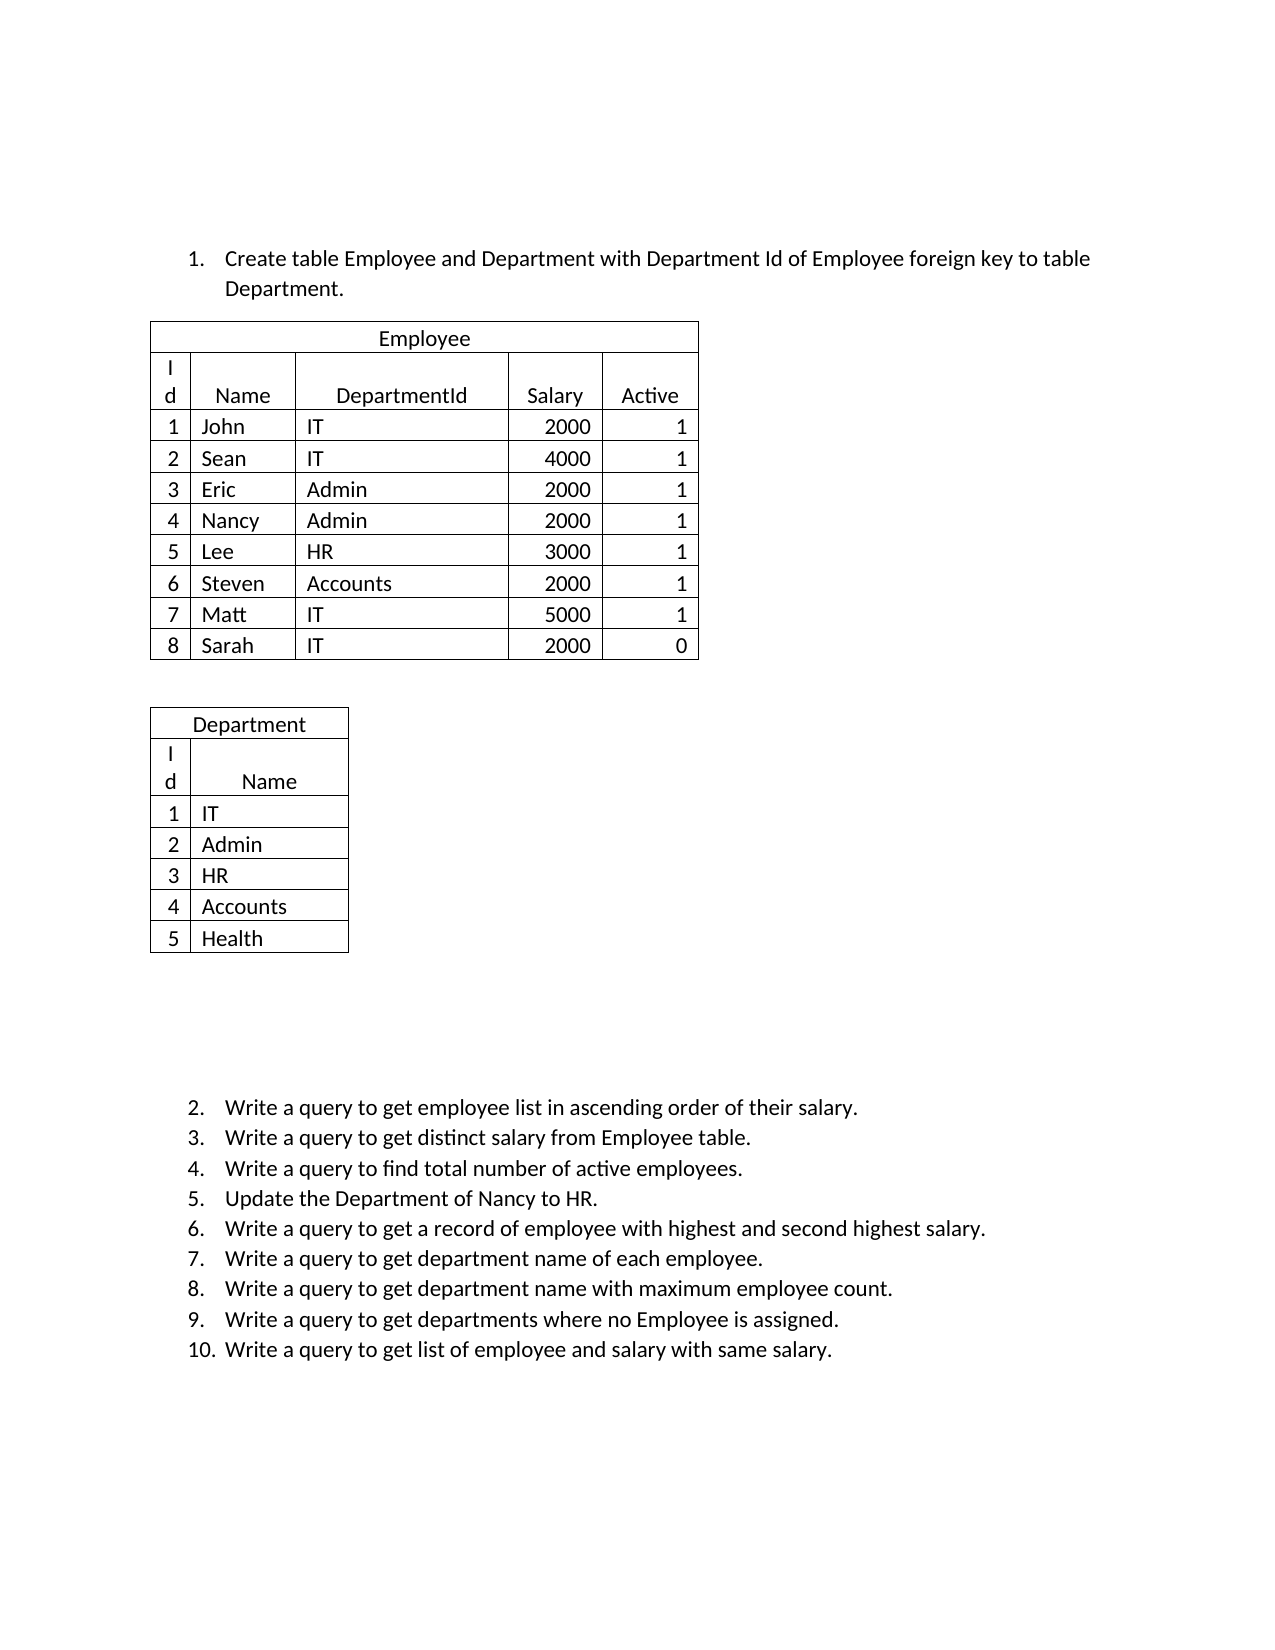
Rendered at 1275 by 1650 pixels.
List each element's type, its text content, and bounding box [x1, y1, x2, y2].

table_header Employee [151, 322, 698, 352]
table_cell 5 [151, 535, 190, 565]
list Write a query to find total number of active employees. [187, 1154, 1125, 1182]
table_cell 2000 [509, 629, 602, 659]
table_cell IT [191, 796, 348, 827]
table_cell 5000 [509, 598, 602, 628]
table_cell IT [296, 598, 508, 628]
table_cell HR [191, 859, 348, 889]
table_cell 1 [603, 504, 698, 534]
table_cell 2000 [509, 410, 602, 440]
table_cell Matt [191, 598, 295, 628]
table_cell 3 [151, 473, 190, 503]
table_cell 3 [151, 859, 190, 889]
table_cell 4000 [509, 441, 602, 472]
table_cell 1 [603, 566, 698, 597]
list Write a query to get department name of each employee. [187, 1244, 1125, 1272]
table_cell 8 [151, 629, 190, 659]
table_cell 4 [151, 504, 190, 534]
table_cell 3000 [509, 535, 602, 565]
table_cell Accounts [296, 566, 508, 597]
table_cell DepartmentId [296, 353, 508, 409]
table_cell 6 [151, 566, 190, 597]
table_cell IT [296, 629, 508, 659]
table_cell 2 [151, 828, 190, 858]
table_cell 2000 [509, 566, 602, 597]
list Write a query to get a record of employee with highest and second highest salary. [187, 1214, 1125, 1242]
table_cell Admin [191, 828, 348, 858]
table_cell Sean [191, 441, 295, 472]
list Create table Employee and Department with Department Id of Employee foreign key to table Department. [187, 244, 1125, 302]
table_cell Accounts [191, 890, 348, 920]
table_cell 1 [603, 473, 698, 503]
table_cell HR [296, 535, 508, 565]
table_cell Name [191, 739, 348, 795]
list Write a query to get employee list in ascending order of their salary. [187, 1093, 1125, 1121]
table_header Department [151, 708, 348, 738]
table_cell Active [603, 353, 698, 409]
list Write a query to get distinct salary from Employee table. [187, 1123, 1125, 1152]
table_cell Health [191, 921, 348, 952]
table_cell John [191, 410, 295, 440]
table_cell Id [151, 353, 190, 409]
table_cell 2000 [509, 473, 602, 503]
table_cell 5 [151, 921, 190, 952]
table_cell IT [296, 441, 508, 472]
table_cell Salary [509, 353, 602, 409]
table_cell 2000 [509, 504, 602, 534]
list Write a query to get list of employee and salary with same salary. [187, 1335, 1125, 1363]
table_cell Steven [191, 566, 295, 597]
list Write a query to get department name with maximum employee count. [187, 1274, 1125, 1303]
table_cell 1 [603, 598, 698, 628]
table_cell 1 [603, 535, 698, 565]
table_cell 1 [151, 410, 190, 440]
table_cell 1 [603, 410, 698, 440]
table_cell 7 [151, 598, 190, 628]
table_cell 2 [151, 441, 190, 472]
table_cell 0 [603, 629, 698, 659]
table_cell Eric [191, 473, 295, 503]
table_cell 1 [151, 796, 190, 827]
table_cell Name [191, 353, 295, 409]
table_cell Id [151, 739, 190, 795]
table_cell Admin [296, 473, 508, 503]
table_cell Nancy [191, 504, 295, 534]
table_cell 1 [603, 441, 698, 472]
table_cell 4 [151, 890, 190, 920]
list Update the Department of Nancy to HR. [187, 1184, 1125, 1212]
table_cell IT [296, 410, 508, 440]
table_cell Admin [296, 504, 508, 534]
table_cell Sarah [191, 629, 295, 659]
list Write a query to get departments where no Employee is assigned. [187, 1305, 1125, 1333]
table_cell Lee [191, 535, 295, 565]
